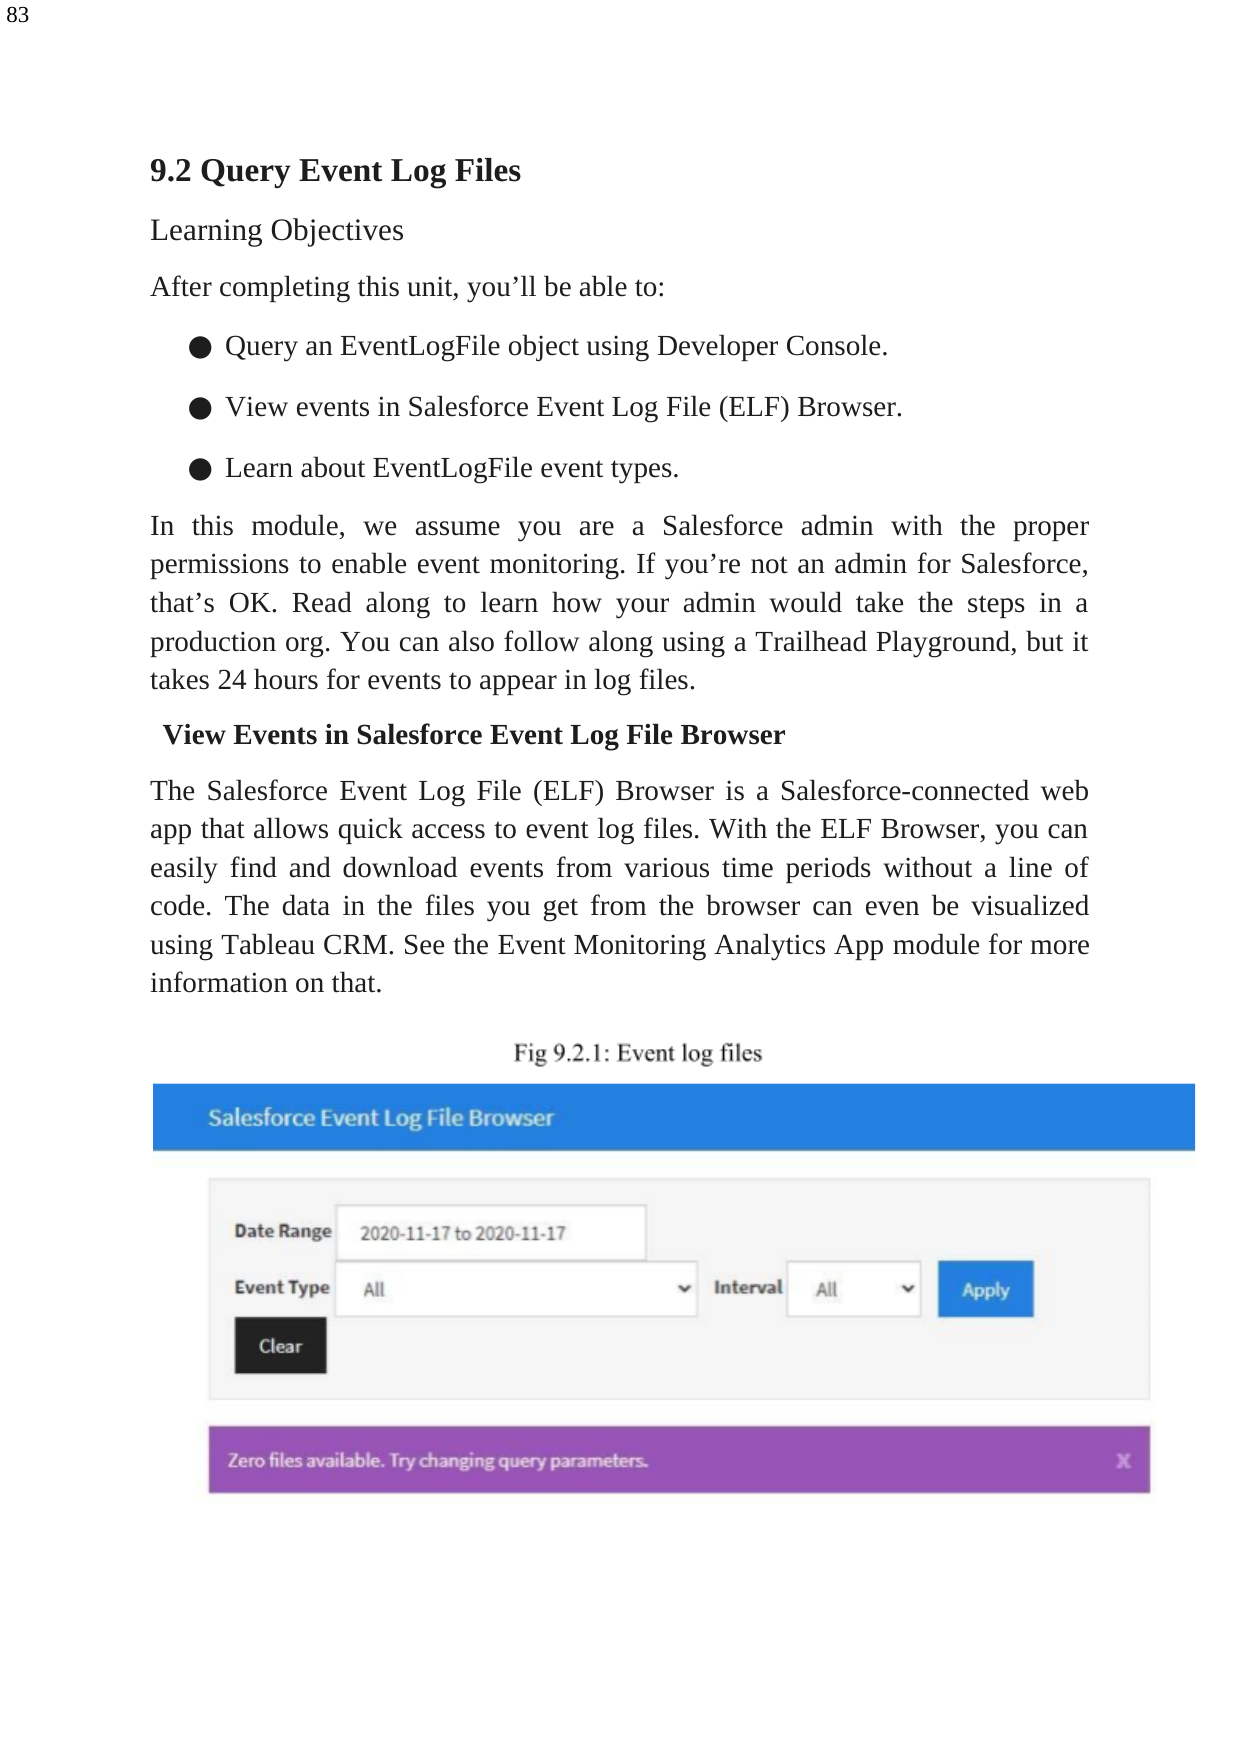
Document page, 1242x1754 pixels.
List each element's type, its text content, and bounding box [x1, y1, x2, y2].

list Learn about EventLogFile event types. [187, 447, 1223, 486]
text In this module, we assume you are a Salesforce admin with the proper permissions to enable event monitoring. If you’re not an admin for Salesforce, that’s OK. Read along to learn how your admin would take the steps in a production org. You can also follow along using a Trailhead Playground, but it takes 24 hours for events to appear in log files. [150, 508, 1090, 696]
list Query an EventLogFile object using Developer Console. [187, 324, 1223, 364]
text The Salesforce Event Log File (ELF) Browser is a Salesforce-connected web app that allows quick access to event log files. With the ELF Browser, you can easily find and download events from various time periods without a line of code. The data in the files you get from the browser can even be visualized using Tableau CRM. See the Event Monitoring Analytics App module for more information on that. [150, 773, 1090, 999]
subtitle Query Event Log Files [150, 150, 1223, 188]
text Learning Objectives [150, 211, 1223, 247]
subtitle View Events in Salesforce Event Log File Browser [162, 717, 1223, 751]
picture [153, 1023, 1196, 1505]
text After completing this unit, you’ll be able to: [150, 269, 1223, 302]
list View events in Salesforce Event Log File (ELF) Browser. [187, 385, 1223, 425]
